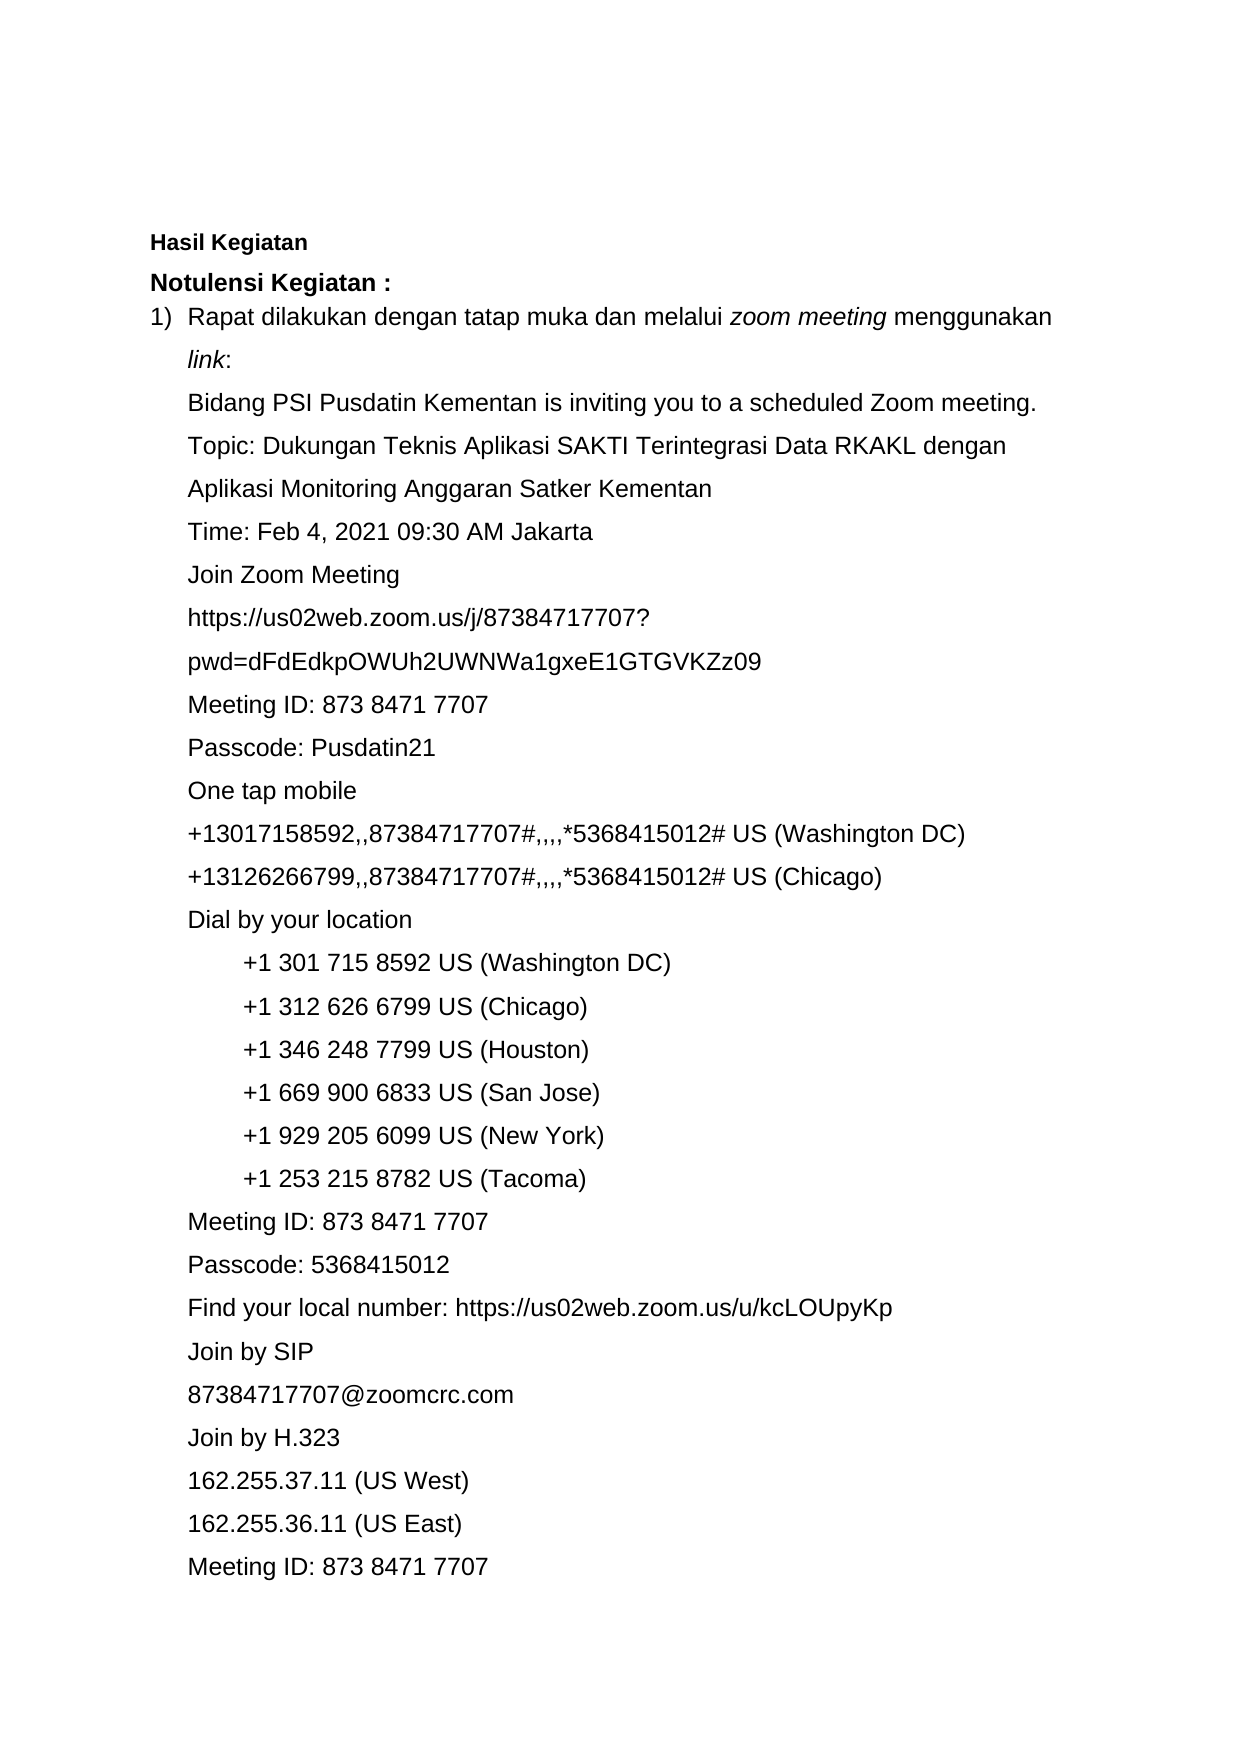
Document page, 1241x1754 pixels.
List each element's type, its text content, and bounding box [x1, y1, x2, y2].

text +1 301 715 8592 US (Washington DC) [187, 948, 1090, 977]
text Join Zoom Meeting [187, 560, 1090, 589]
text +13017158592,,87384717707#,,,,*5368415012# US (Washington DC) [187, 819, 1090, 848]
text 162.255.36.11 (US East) [187, 1509, 1090, 1538]
text Passcode: Pusdatin21 [187, 733, 1090, 761]
text Meeting ID: 873 8471 7707 [187, 689, 1090, 718]
text Join by SIP [187, 1336, 1090, 1365]
text +1 929 205 6099 US (New York) [187, 1121, 1090, 1149]
text Notulensi Kegiatan : [150, 268, 1090, 297]
text Bidang PSI Pusdatin Kementan is inviting you to a scheduled Zoom meeting. [187, 388, 1090, 416]
text Find your local number: https://us02web.zoom.us/u/kcLOUpyKp [187, 1293, 1090, 1322]
text +1 253 215 8782 US (Tacoma) [187, 1164, 1090, 1193]
text 87384717707@zoomcrc.com [187, 1379, 1090, 1408]
text +1 669 900 6833 US (San Jose) [187, 1078, 1090, 1106]
text Topic: Dukungan Teknis Aplikasi SAKTI Terintegrasi Data RKAKL dengan Aplikasi Monitoring Anggaran Satker Kementan [187, 431, 1090, 503]
text Join by H.323 [187, 1423, 1090, 1451]
text +1 346 248 7799 US (Houston) [187, 1034, 1090, 1063]
text Meeting ID: 873 8471 7707 [187, 1207, 1090, 1236]
text One tap mobile [187, 776, 1090, 804]
text Dial by your location [187, 905, 1090, 934]
text Hasil Kegiatan [150, 229, 1090, 255]
text +13126266799,,87384717707#,,,,*5368415012# US (Chicago) [187, 862, 1090, 891]
list Rapat dilakukan dengan tatap muka dan melalui zoom meeting menggunakan link: [150, 301, 1090, 373]
text Meeting ID: 873 8471 7707 [187, 1552, 1090, 1581]
text 162.255.37.11 (US West) [187, 1466, 1090, 1494]
text Time: Feb 4, 2021 09:30 AM Jakarta [187, 517, 1090, 546]
text Passcode: 5368415012 [187, 1250, 1090, 1279]
text +1 312 626 6799 US (Chicago) [187, 991, 1090, 1020]
text https://us02web.zoom.us/j/87384717707?pwd=dFdEdkpOWUh2UWNWa1gxeE1GTGVKZz09 [187, 603, 1090, 675]
